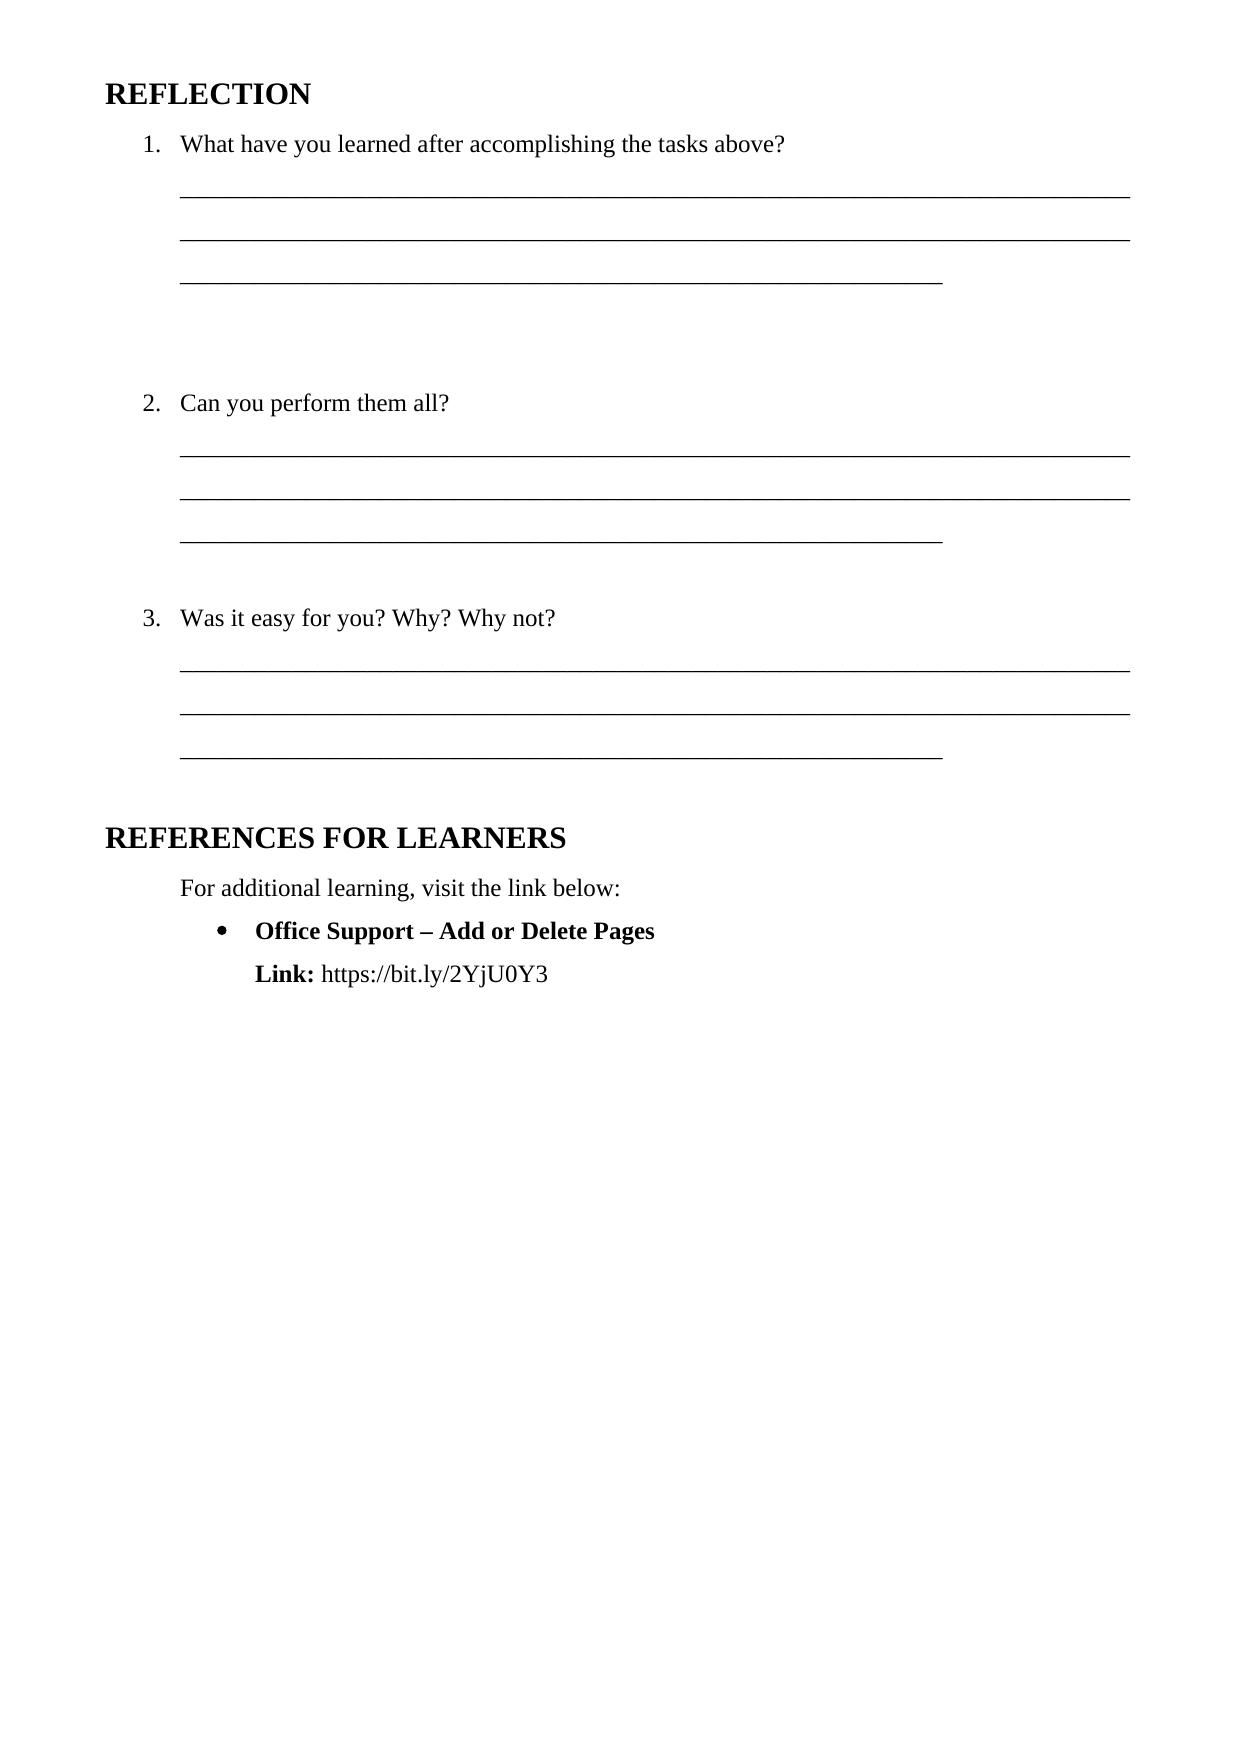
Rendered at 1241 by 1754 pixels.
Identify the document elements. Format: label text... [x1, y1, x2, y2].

text For additional learning, visit the link below: [180, 873, 1135, 901]
text _____________________________________________________________________________________________________________________________________________________________________________________________________________________ [180, 646, 1135, 761]
list Was it easy for you? Why? Why not? [142, 603, 1135, 632]
text REFLECTION [105, 75, 1135, 111]
list Office Support – Add or Delete Pages [217, 916, 1135, 944]
text Link: https://bit.ly/2YjU0Y3 [255, 959, 1135, 988]
list Can you perform them all? [142, 388, 1135, 416]
list What have you learned after accomplishing the tasks above? [142, 129, 1135, 158]
text _____________________________________________________________________________________________________________________________________________________________________________________________________________________ [180, 431, 1135, 546]
text REFERENCES FOR LEARNERS [105, 819, 1135, 855]
text _____________________________________________________________________________________________________________________________________________________________________________________________________________________ [180, 172, 1135, 287]
